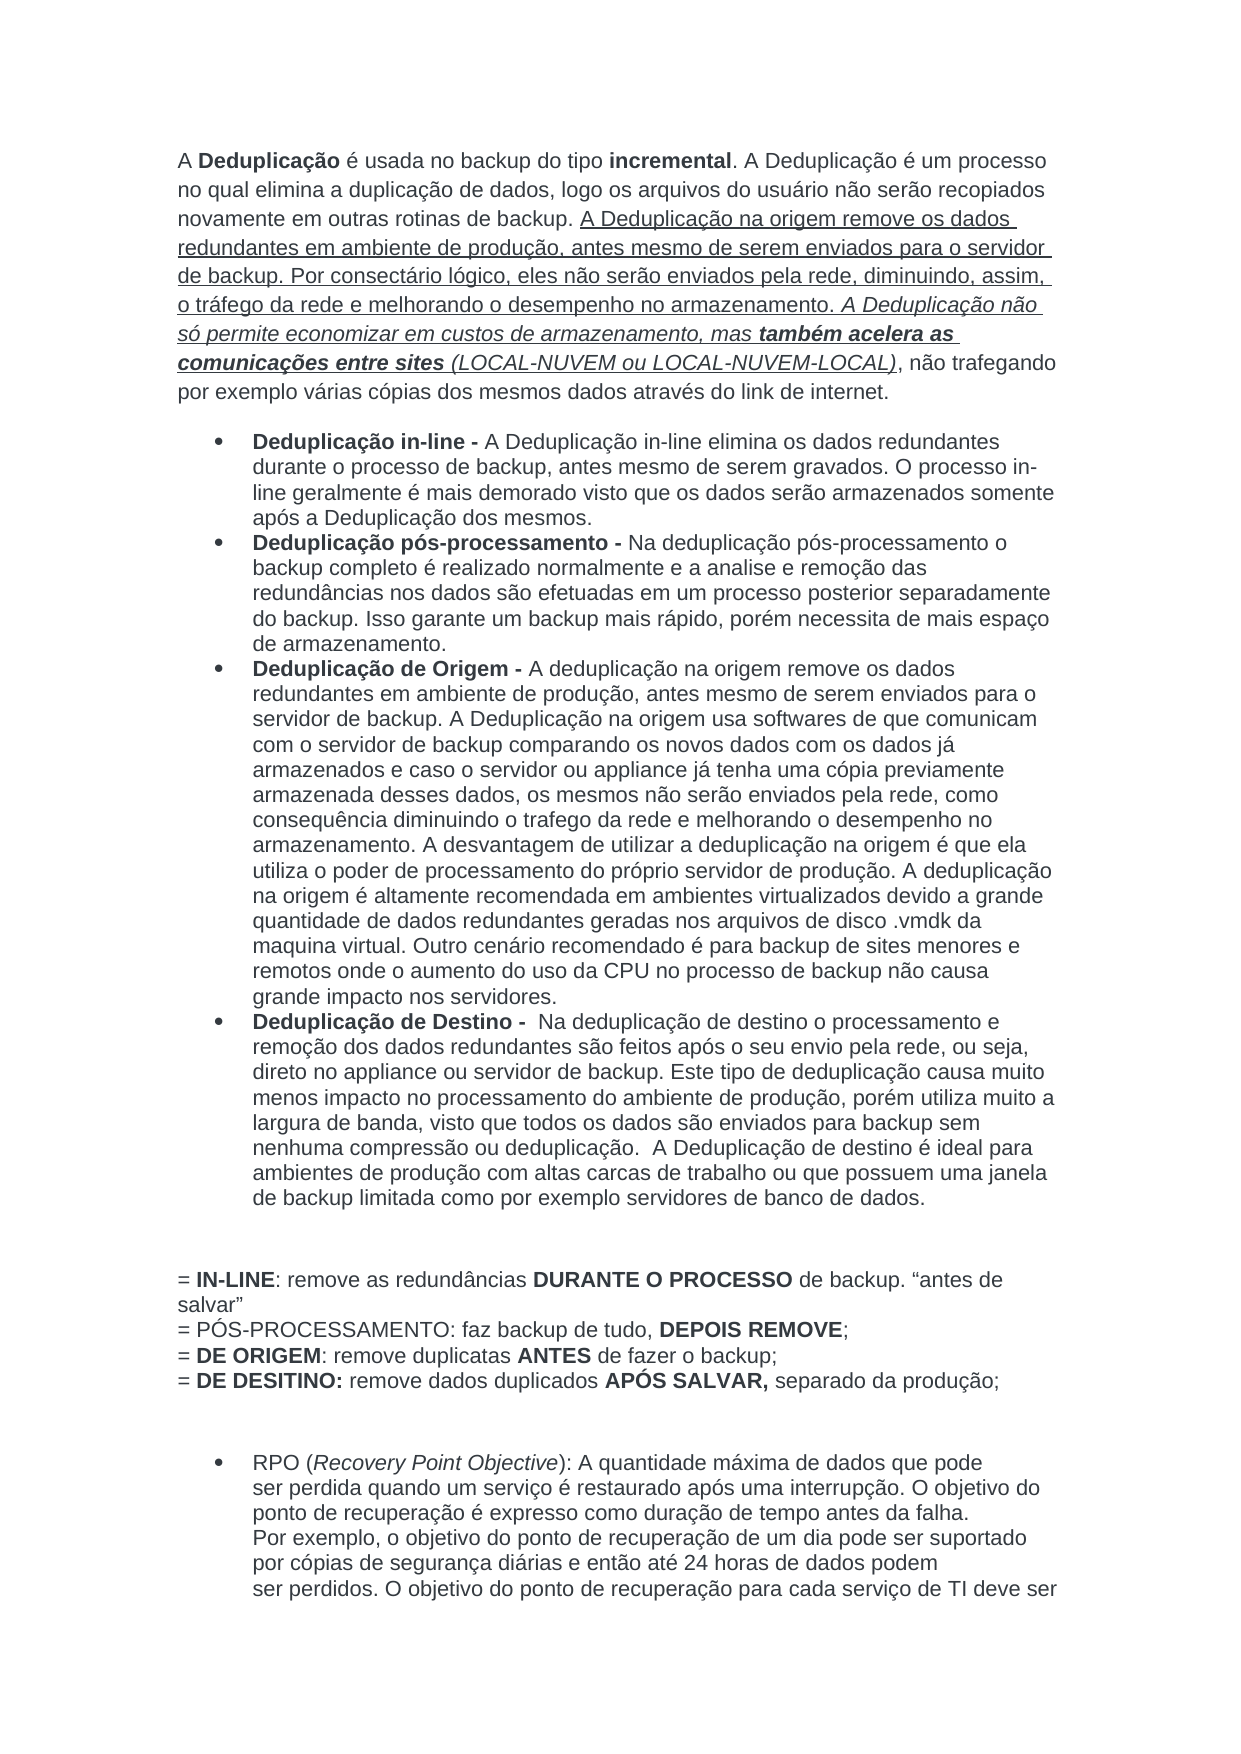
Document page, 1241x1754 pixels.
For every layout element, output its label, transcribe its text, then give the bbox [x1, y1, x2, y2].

list Deduplicação de Destino - Na deduplicação de destino o processamento e remoção dos dados redundantes são feitos após o seu envio pela rede, ou seja, direto no appliance ou servidor de backup. Este tipo de deduplicação causa muito menos impacto no processamento do ambiente de produção, porém utiliza muito a largura de banda, visto que todos os dados são enviados para backup sem nenhuma compressão ou deduplicação. A Deduplicação de destino é ideal para ambientes de produção com altas carcas de trabalho ou que possuem uma janela de backup limitada como por exemplo servidores de banco de dados. [215, 1009, 1063, 1211]
text = PÓS-PROCESSAMENTO: faz backup de tudo, DEPOIS REMOVE; [177, 1317, 1063, 1343]
list Deduplicação pós-processamento - Na deduplicação pós-processamento o backup completo é realizado normalmente e a analise e remoção das redundâncias nos dados são efetuadas em um processo posterior separadamente do backup. Isso garante um backup mais rápido, porém necessita de mais espaço de armazenamento. [215, 530, 1063, 656]
text = IN-LINE: remove as redundâncias DURANTE O PROCESSO de backup. “antes de salvar” [177, 1267, 1063, 1317]
list Deduplicação de Origem - A deduplicação na origem remove os dados redundantes em ambiente de produção, antes mesmo de serem enviados para o servidor de backup. A Deduplicação na origem usa softwares de que comunicam com o servidor de backup comparando os novos dados com os dados já armazenados e caso o servidor ou appliance já tenha uma cópia previamente armazenada desses dados, os mesmos não serão enviados pela rede, como consequência diminuindo o trafego da rede e melhorando o desempenho no armazenamento. A desvantagem de utilizar a deduplicação na origem é que ela utiliza o poder de processamento do próprio servidor de produção. A deduplicação na origem é altamente recomendada em ambientes virtualizados devido a grande quantidade de dados redundantes geradas nos arquivos de disco .vmdk da maquina virtual. Outro cenário recomendado é para backup de sites menores e remotos onde o aumento do uso da CPU no processo de backup não causa grande impacto nos servidores. [215, 656, 1063, 1009]
text = DE ORIGEM: remove duplicatas ANTES de fazer o backup; [177, 1343, 1063, 1368]
text A Deduplicação é usada no backup do tipo incremental. A Deduplicação é um processo no qual elimina a duplicação de dados, logo os arquivos do usuário não serão recopiados novamente em outras rotinas de backup. A Deduplicação na origem remove os dados redundantes em ambiente de produção, antes mesmo de serem enviados para o servidor de backup. Por consectário lógico, eles não serão enviados pela rede, diminuindo, assim, o tráfego da rede e melhorando o desempenho no armazenamento. A Deduplicação não só permite economizar em custos de armazenamento, mas também acelera as comunicações entre sites (LOCAL-NUVEM ou LOCAL-NUVEM-LOCAL), não trafegando por exemplo várias cópias dos mesmos dados através do link de internet. [177, 148, 1063, 404]
list Deduplicação in-line - A Deduplicação in-line elimina os dados redundantes durante o processo de backup, antes mesmo de serem gravados. O processo in-line geralmente é mais demorado visto que os dados serão armazenados somente após a Deduplicação dos mesmos. [215, 429, 1063, 530]
text = DE DESITINO: remove dados duplicados APÓS SALVAR, separado da produção; [177, 1368, 1063, 1393]
